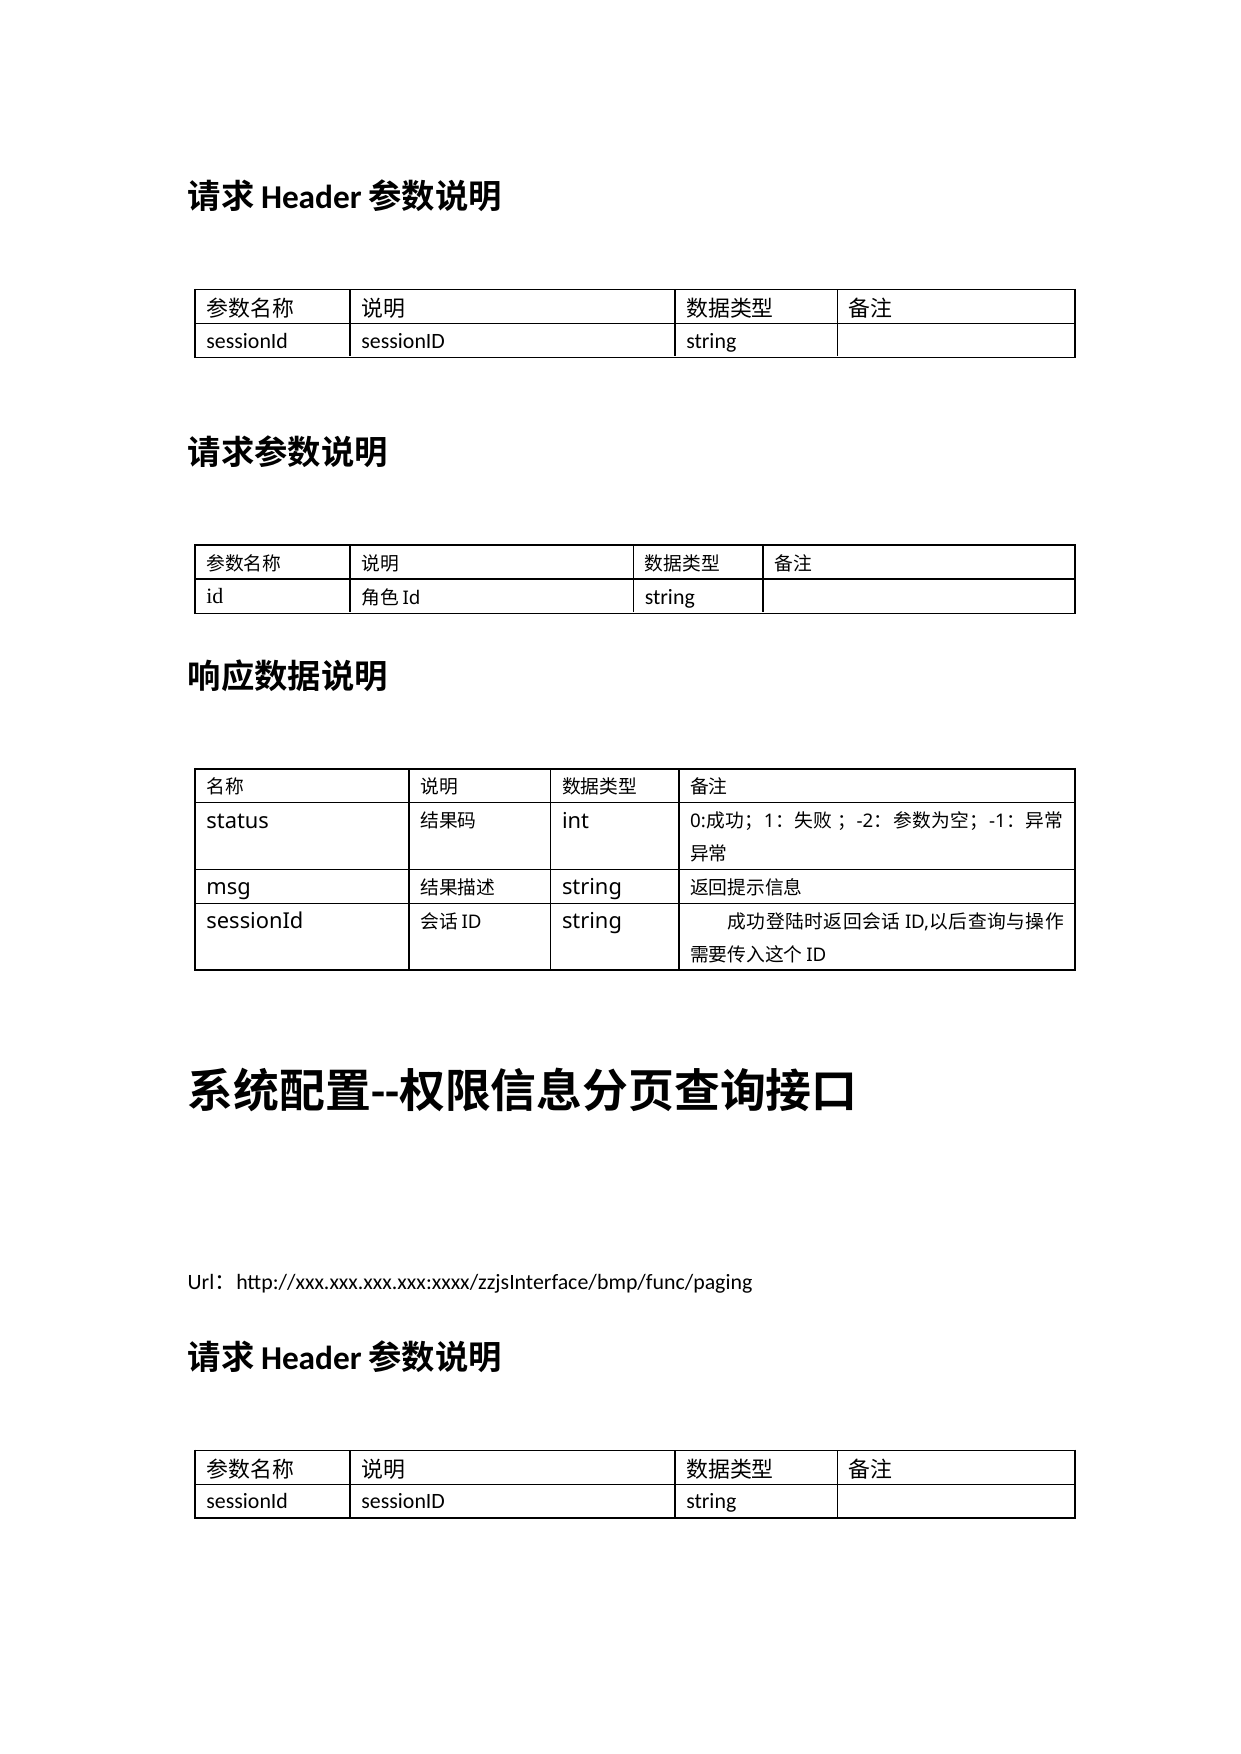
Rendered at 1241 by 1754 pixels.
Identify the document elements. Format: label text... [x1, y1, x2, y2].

table_header 数据类型 [551, 770, 678, 802]
table_cell sessionId [196, 324, 349, 356]
subtitle 系统配置--权限信息分页查询接口 [187, 1038, 1053, 1136]
table_cell id [196, 580, 349, 612]
table_cell [764, 580, 1074, 612]
table_header 说明 [410, 770, 550, 802]
table_cell string [551, 870, 678, 902]
table_cell string [551, 904, 678, 969]
table_cell sessionID [351, 324, 674, 356]
text Url：http://xxx.xxx.xxx.xxx:xxxx/zzjsInterface/bmp/func/paging [187, 1263, 1053, 1296]
table_cell [838, 1485, 1074, 1517]
table_cell 结果码 [410, 803, 550, 868]
table_cell 0:成功；1：失败 ；-2：参数为空；-1：异常异常 [680, 803, 1074, 868]
table_header 数据类型 [676, 290, 837, 323]
table_cell [838, 324, 1074, 356]
table_header 说明 [351, 546, 633, 578]
subtitle 请求Header参数说明 [187, 162, 1053, 227]
table_header 备注 [680, 770, 1074, 802]
subtitle 响应数据说明 [187, 641, 1053, 706]
table_cell string [634, 580, 762, 612]
table_header 参数名称 [196, 546, 349, 578]
table_cell 成功登陆时返回会话ID,以后查询与操作需要传入这个ID [680, 904, 1074, 969]
table_header 数据类型 [634, 546, 762, 578]
table_header 说明 [351, 290, 674, 323]
table_cell sessionID [351, 1485, 674, 1517]
table_header 名称 [196, 770, 408, 802]
table_cell 会话ID [410, 904, 550, 969]
table_header 备注 [838, 290, 1074, 323]
table_cell string [676, 1485, 837, 1517]
table_header 数据类型 [676, 1451, 837, 1484]
table_cell sessionId [196, 1485, 349, 1517]
table_header 备注 [764, 546, 1074, 578]
table_cell 返回提示信息 [680, 870, 1074, 902]
subtitle 请求Header参数说明 [187, 1323, 1053, 1388]
table_cell msg [196, 870, 408, 902]
table_header 参数名称 [196, 1451, 349, 1484]
table_cell int [551, 803, 678, 868]
subtitle 请求参数说明 [187, 417, 1053, 482]
table_header 备注 [838, 1451, 1074, 1484]
table_header 说明 [351, 1451, 674, 1484]
table_cell 角色Id [351, 580, 633, 612]
table_cell 结果描述 [410, 870, 550, 902]
table_header 参数名称 [196, 290, 349, 323]
table_cell string [676, 324, 837, 356]
table_cell sessionId [196, 904, 408, 969]
table_cell status [196, 803, 408, 868]
